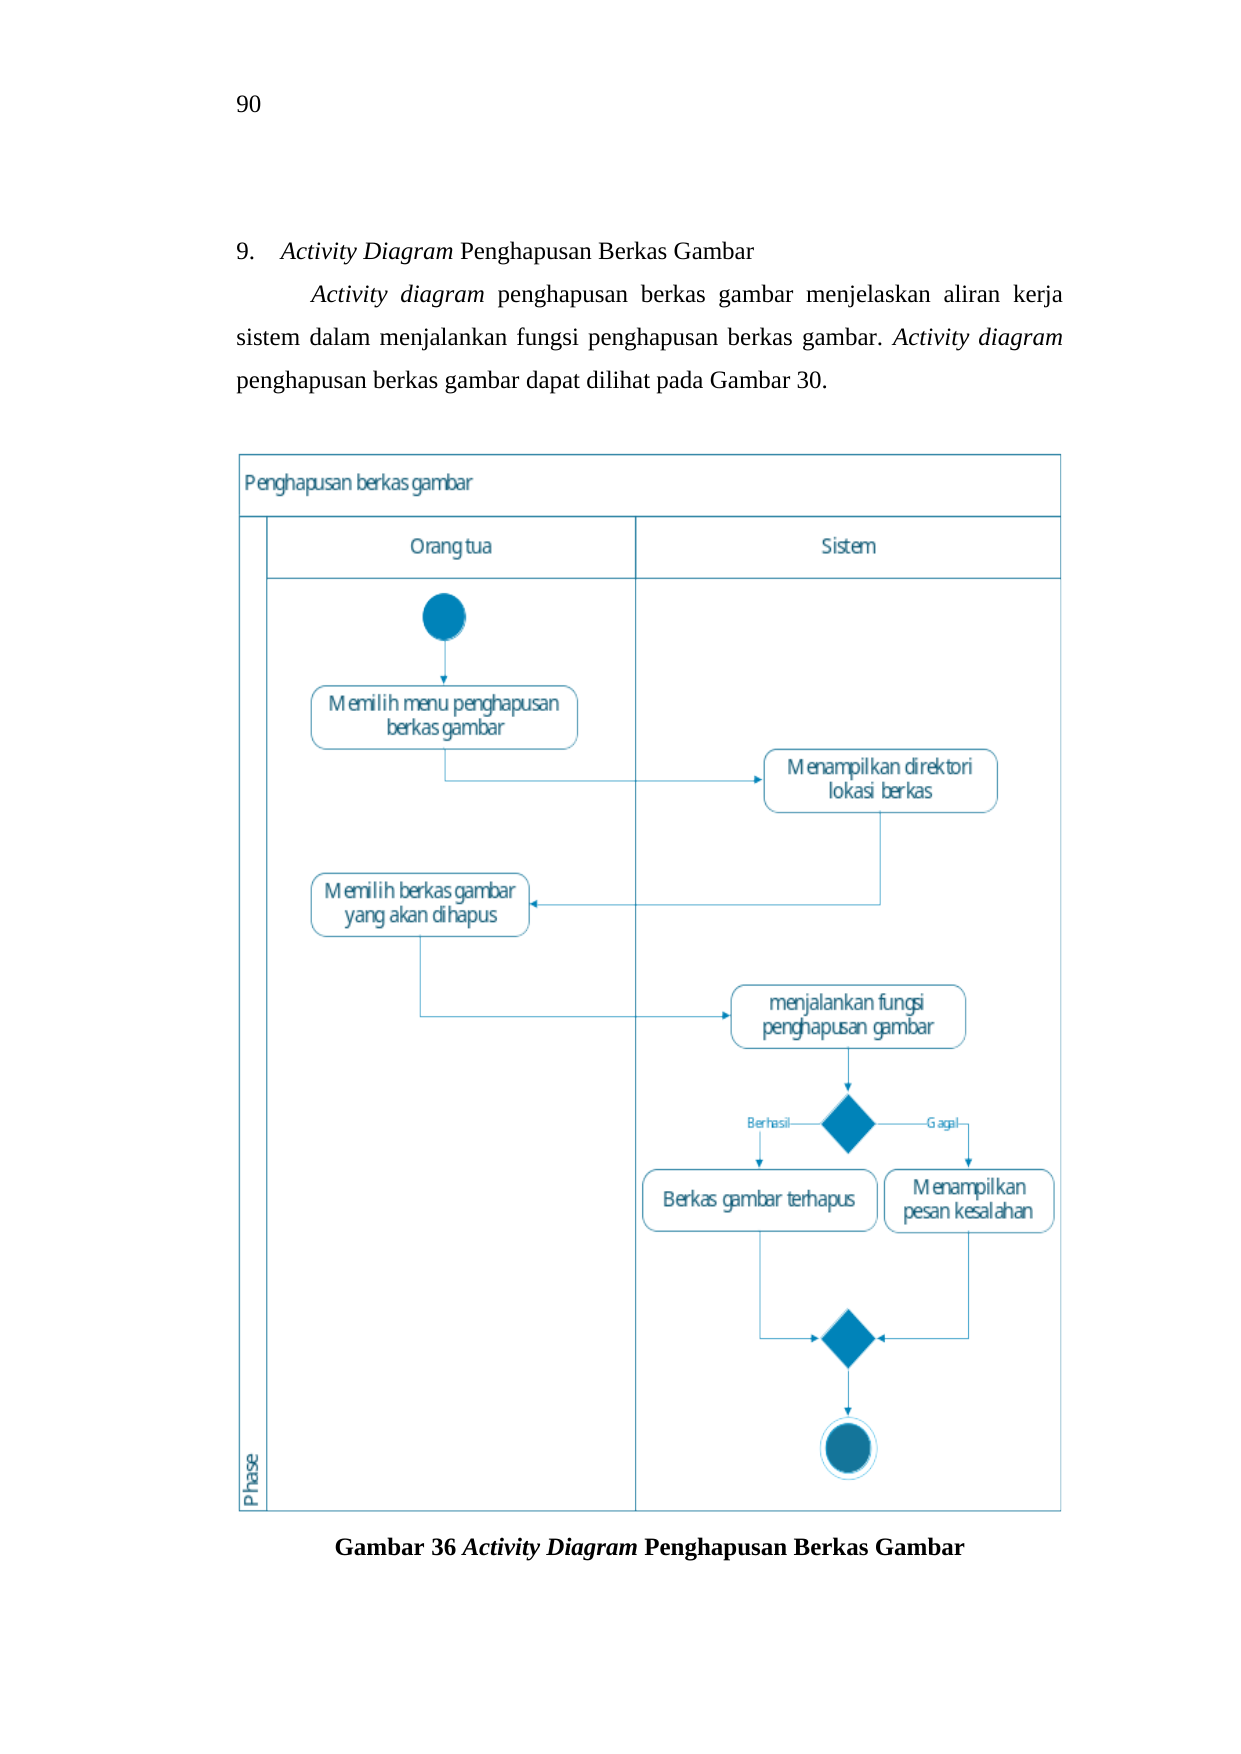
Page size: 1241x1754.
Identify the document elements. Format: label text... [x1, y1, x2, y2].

text Activity diagram penghapusan berkas gambar menjelaskan aliran kerja sistem dalam menjalankan fungsi penghapusan berkas gambar. Activity diagram penghapusan berkas gambar dapat dilihat pada Gambar 30. [236, 279, 1063, 394]
list Activity Diagram Penghapusan Berkas Gambar [236, 236, 1063, 265]
